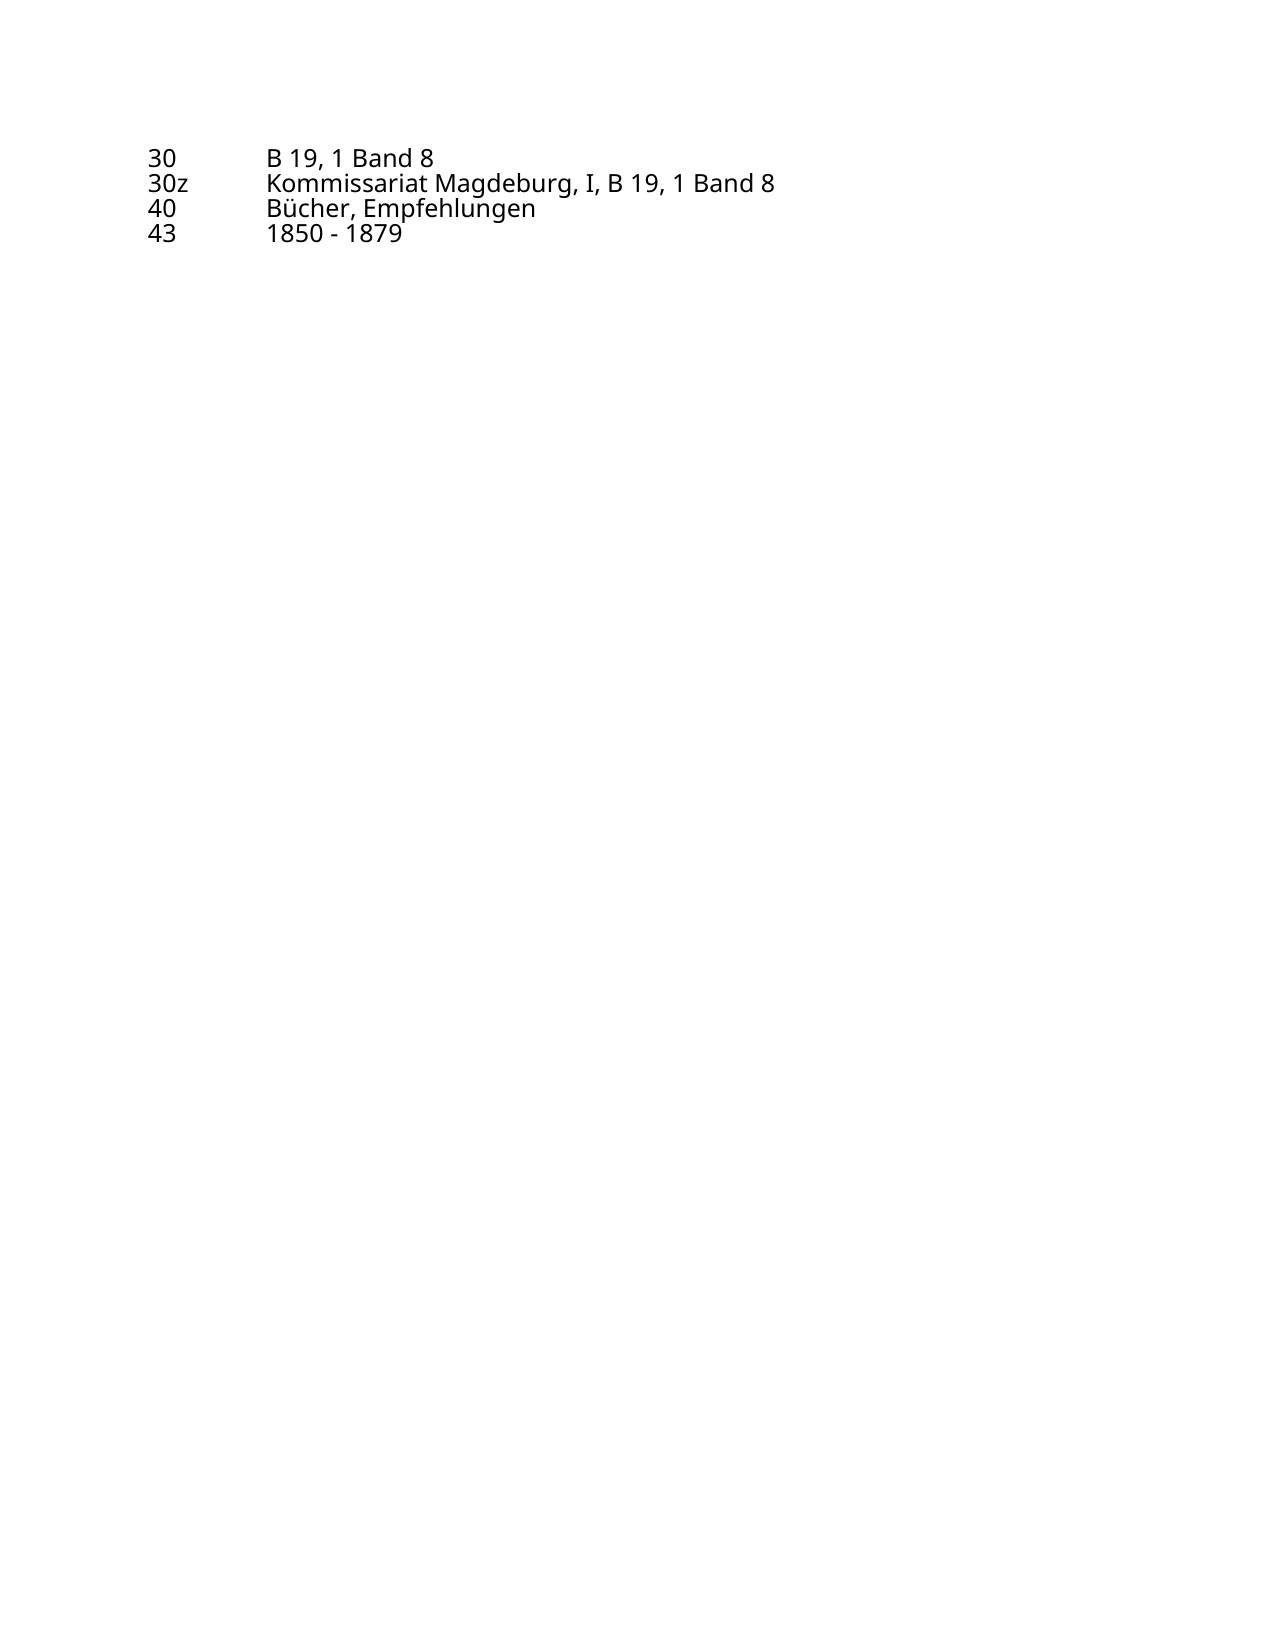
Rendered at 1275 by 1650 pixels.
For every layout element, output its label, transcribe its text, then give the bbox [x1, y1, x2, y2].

text 30 B 19, 1 Band 8 [148, 148, 1127, 173]
text 43 1850 - 1879 [148, 223, 1127, 248]
text 40 s[1{Bücher}, 2{Empfehlung}]sen [148, 198, 1127, 223]
text 30z Kommissariat Magdeburg, I, B 19, 1 Band 8 [148, 173, 1127, 198]
